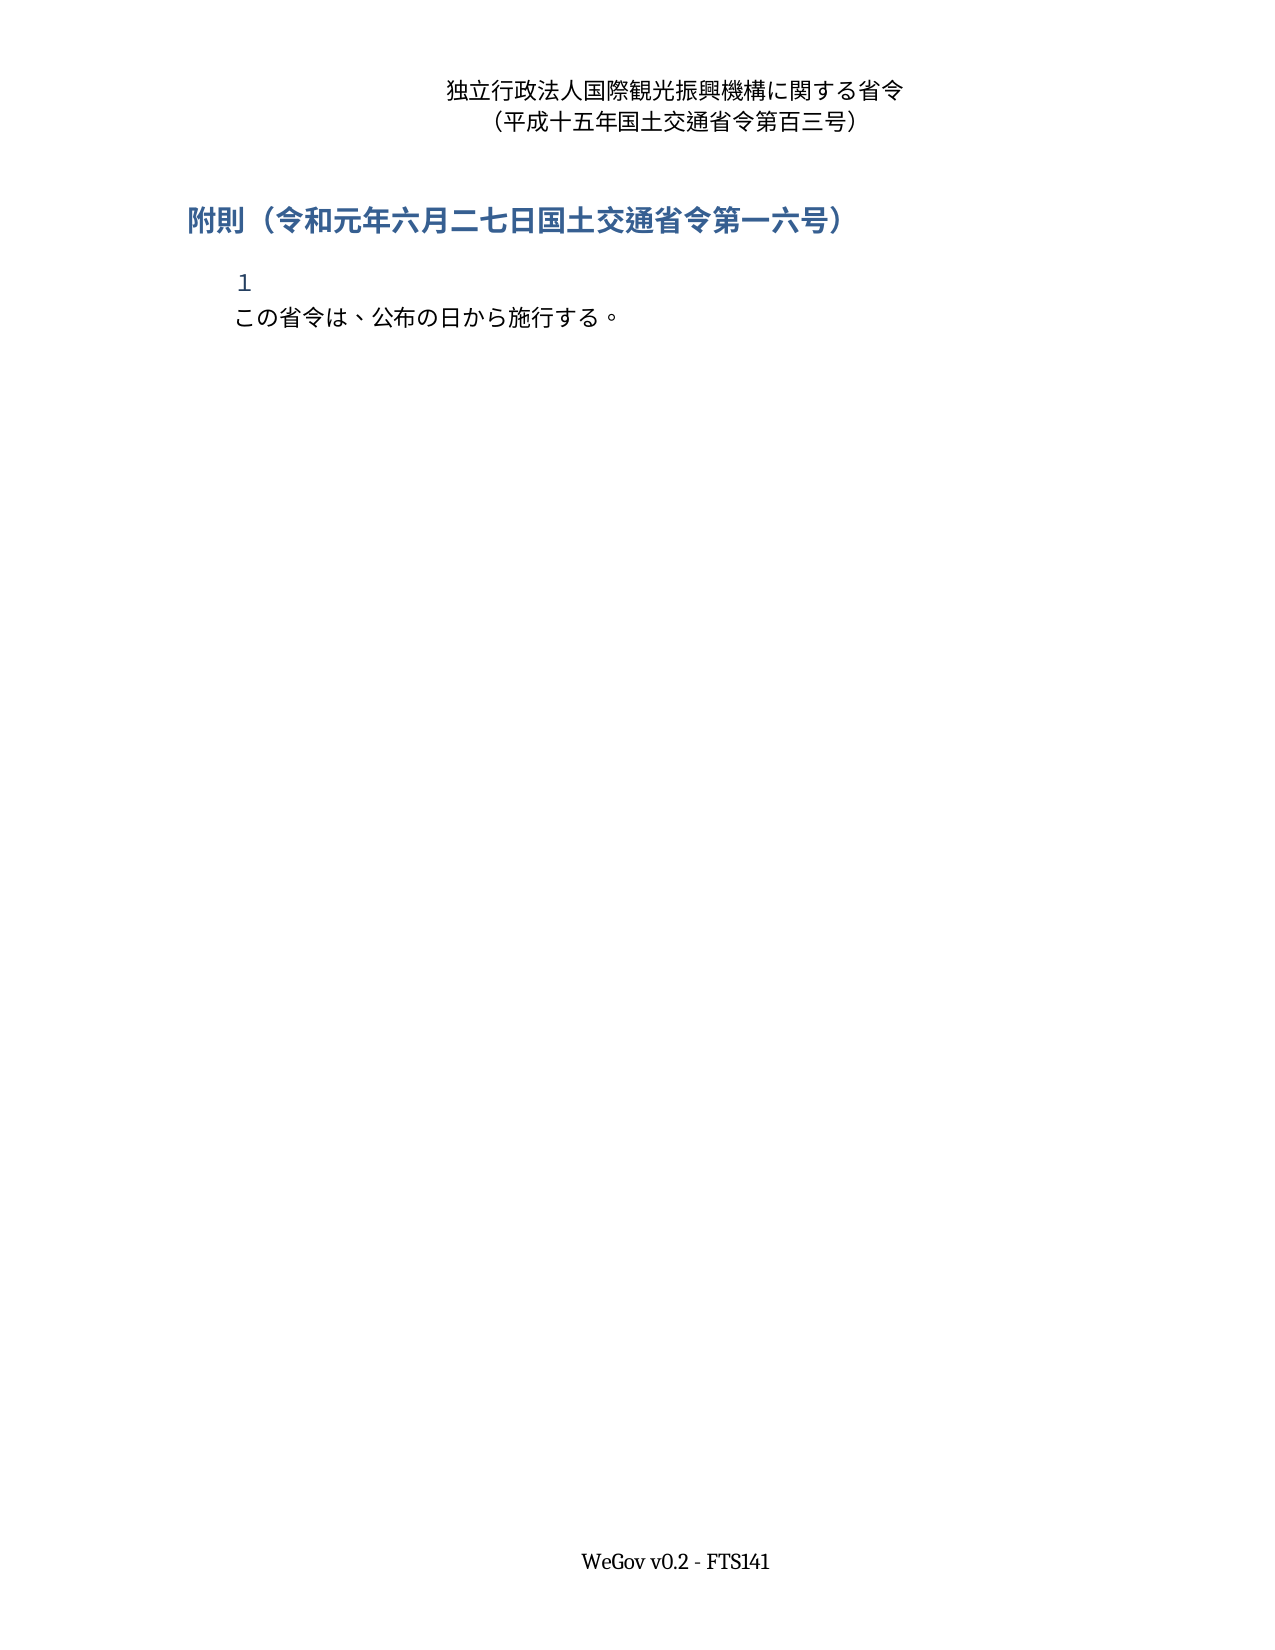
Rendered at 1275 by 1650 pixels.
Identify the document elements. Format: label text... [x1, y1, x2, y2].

text この省令は、公布の日から施行する。 [233, 302, 1087, 334]
subtitle １ [233, 266, 1087, 298]
subtitle 附則（令和元年六月二七日国土交通省令第一六号） [187, 200, 1087, 240]
